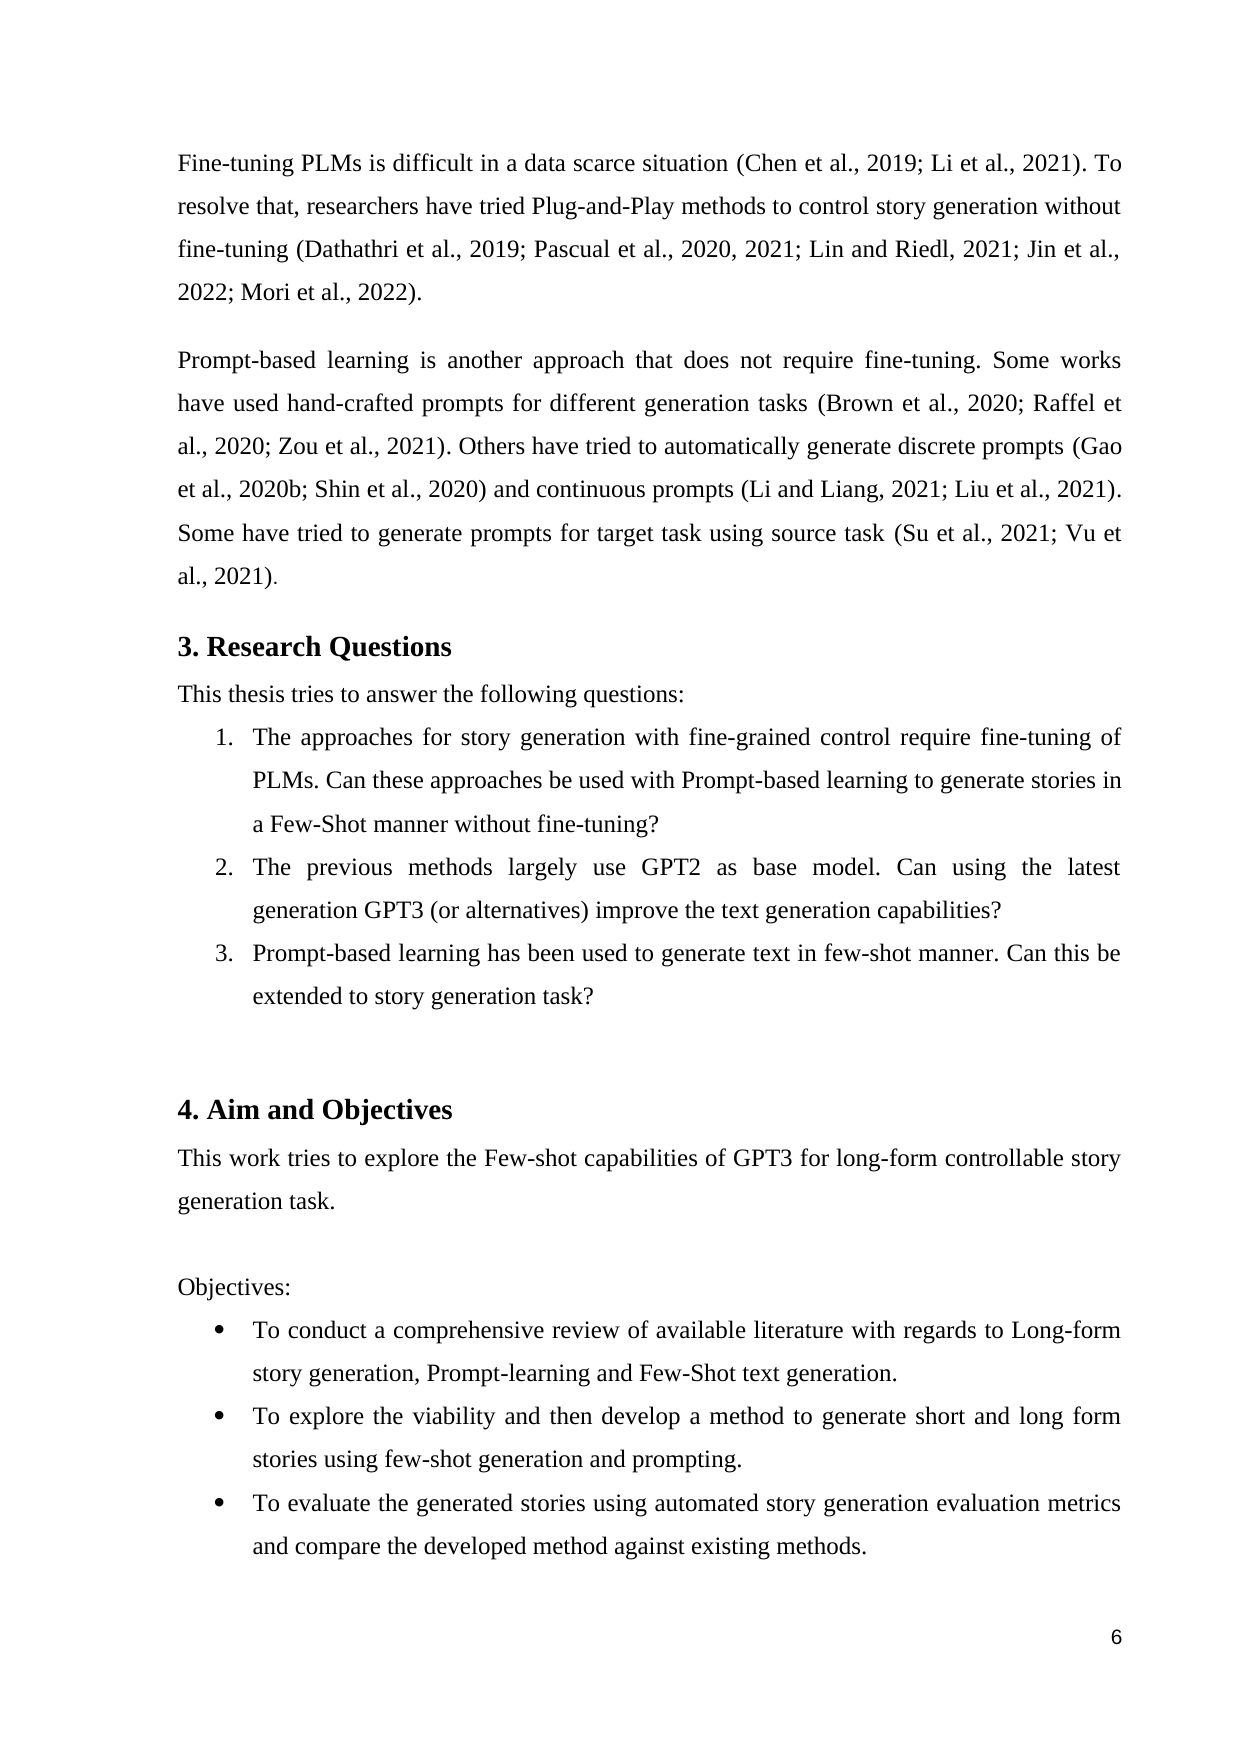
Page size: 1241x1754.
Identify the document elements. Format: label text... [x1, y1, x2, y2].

text Objectives: [177, 1272, 1122, 1301]
subtitle 3. Research Questions [177, 629, 1122, 662]
text Fine-tuning PLMs is difficult in a data scarce situation . To resolve that, researchers have tried Plug-and-Play methods to control story generation without fine-tuning . [177, 148, 1122, 306]
text This thesis tries to answer the following questions: [177, 679, 1122, 708]
list Prompt-based learning has been used to generate text in few-shot manner. Can this be extended to story generation task? [215, 938, 1122, 1010]
list The approaches for story generation with fine-grained control require fine-tuning of PLMs. Can these approaches be used with Prompt-based learning to generate stories in a Few-Shot manner without fine-tuning? [215, 722, 1122, 837]
list The previous methods largely use GPT2 as base model. Can using the latest generation GPT3 (or alternatives) improve the text generation capabilities? [215, 852, 1122, 924]
list To evaluate the generated stories using automated story generation evaluation metrics and compare the developed method against existing methods. [215, 1488, 1122, 1559]
list To conduct a comprehensive review of available literature with regards to Long-form story generation, Prompt-learning and Few-Shot text generation. [215, 1315, 1122, 1387]
text This work tries to explore the Few-shot capabilities of GPT3 for long-form controllable story generation task. [177, 1143, 1122, 1214]
list To explore the viability and then develop a method to generate short and long form stories using few-shot generation and prompting. [215, 1401, 1122, 1473]
subtitle 4. Aim and Objectives [177, 1092, 1122, 1126]
text Prompt-based learning is another approach that does not require fine-tuning. Some works have used hand-crafted prompts for different generation tasks . Others have tried to automatically generate discrete prompts and continuous prompts . Some have tried to generate prompts for target task using source task . [177, 345, 1122, 589]
